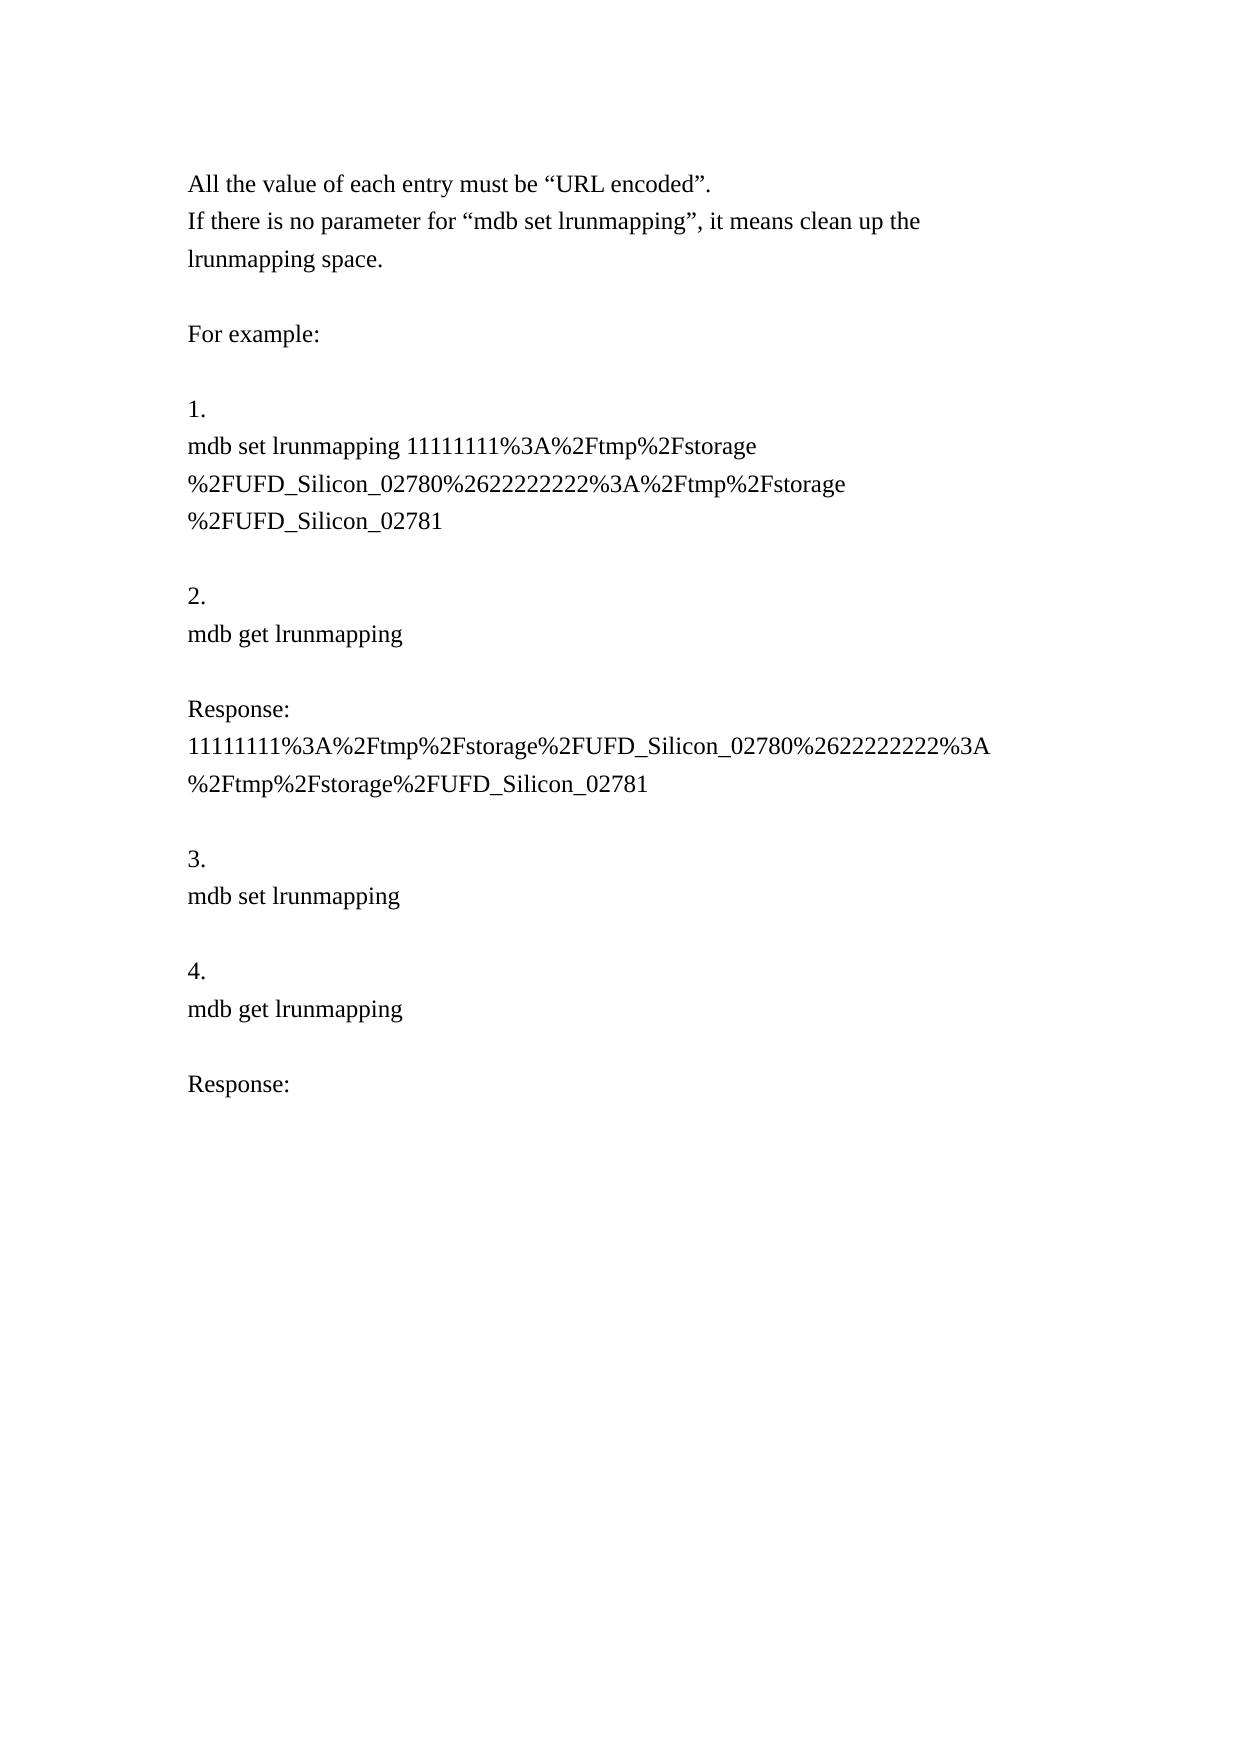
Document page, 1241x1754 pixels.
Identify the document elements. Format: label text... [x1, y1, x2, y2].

text mdb set lrunmapping 11111111%3A%2Ftmp%2Fstorage%2FUFD_Silicon_02780%2622222222%3A%2Ftmp%2Fstorage%2FUFD_Silicon_02781 [187, 427, 1053, 539]
text Response: [187, 1064, 1053, 1102]
text If there is no parameter for “mdb set lrunmapping”, it means clean up the lrunmapping space. [187, 202, 1053, 277]
text mdb set lrunmapping [187, 877, 1053, 914]
text 3. [187, 839, 1053, 877]
text For example: [187, 314, 1053, 352]
text 11111111%3A%2Ftmp%2Fstorage%2FUFD_Silicon_02780%2622222222%3A%2Ftmp%2Fstorage%2FUFD_Silicon_02781 [187, 727, 1053, 802]
text mdb get lrunmapping [187, 989, 1053, 1027]
text mdb get lrunmapping [187, 614, 1053, 652]
text 1. [187, 389, 1053, 427]
text 2. [187, 577, 1053, 614]
text Response: [187, 689, 1053, 727]
text 4. [187, 952, 1053, 989]
text All the value of each entry must be “URL encoded”. [187, 164, 1053, 202]
